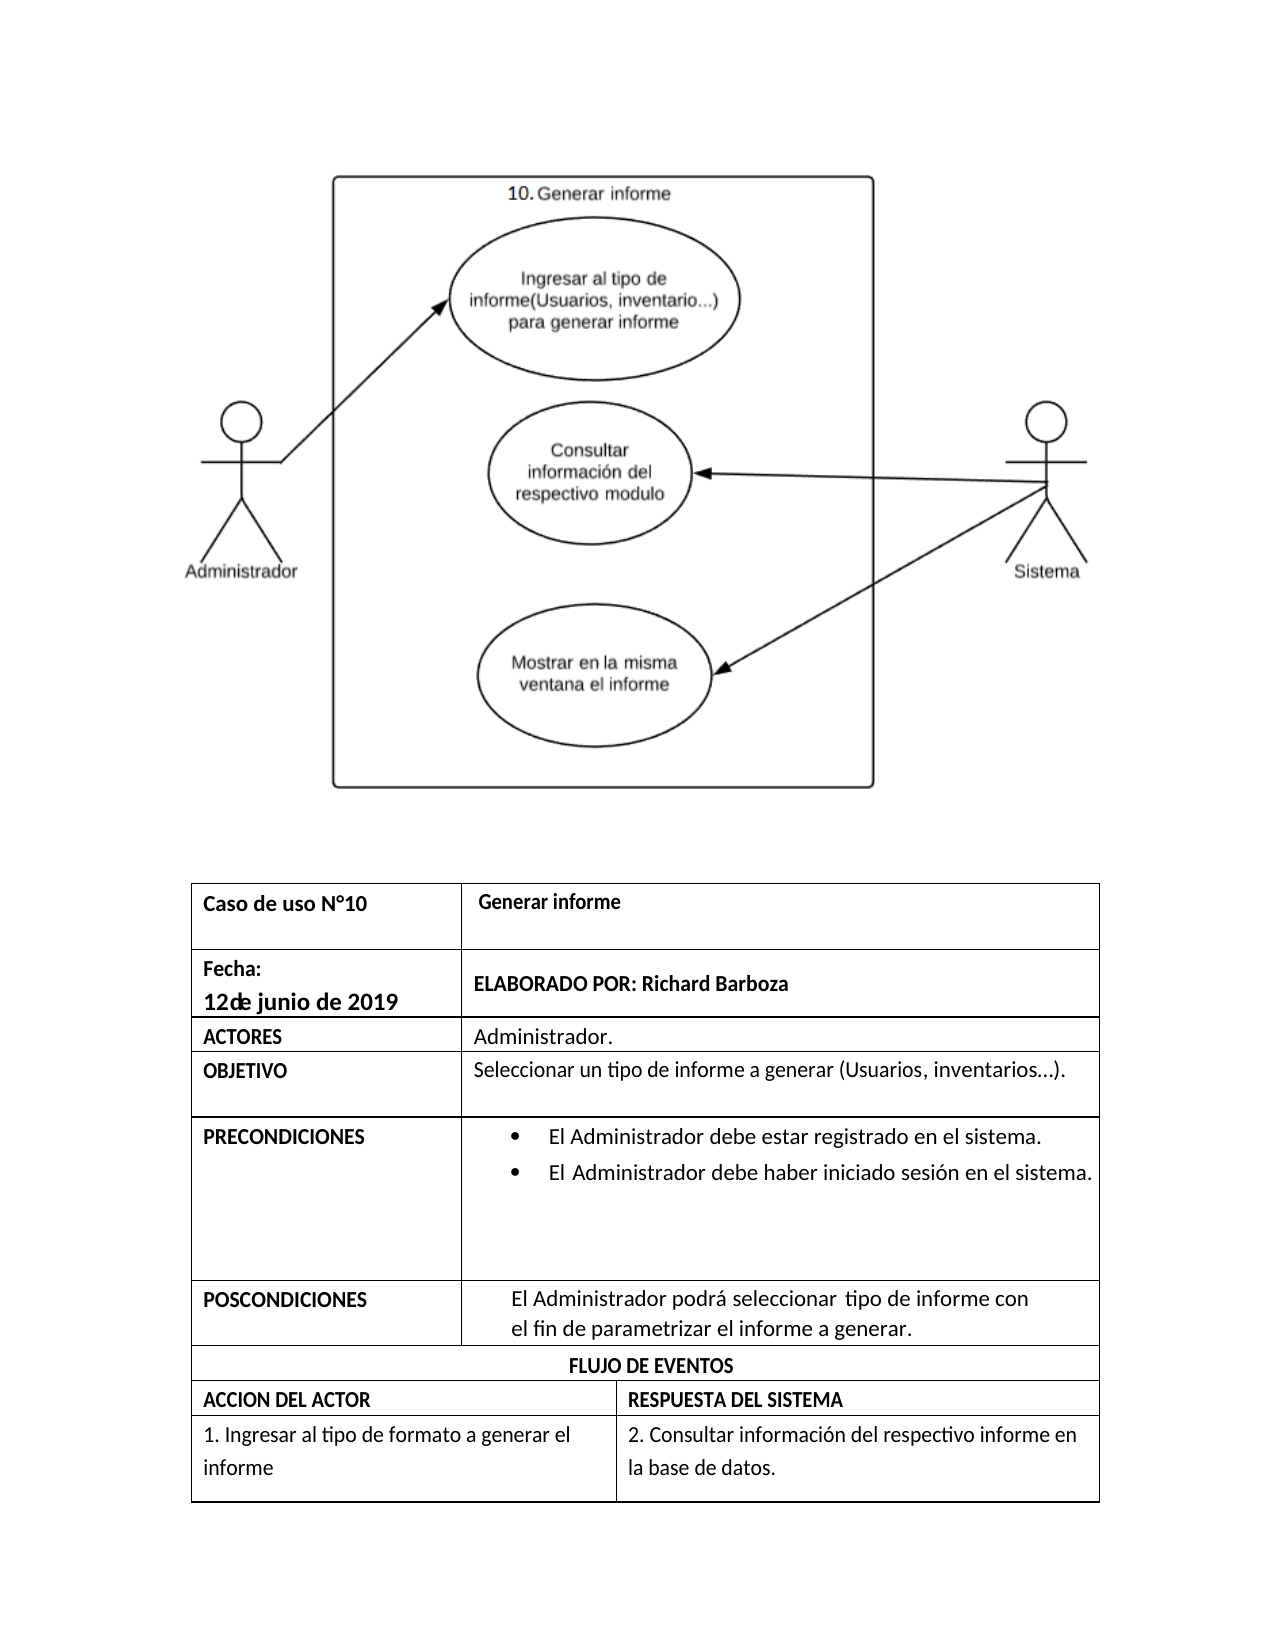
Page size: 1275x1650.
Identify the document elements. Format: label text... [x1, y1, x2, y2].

table_cell OBJETIVO [192, 1052, 461, 1116]
table_cell Fecha: 12 de junio de 2019 [192, 950, 461, 1016]
table_cell El Administrador podrá seleccionar tipo de informe con el fin de parametrizar el informe a generar. [462, 1281, 1099, 1345]
table_cell ACTORES [192, 1018, 461, 1051]
picture [177, 147, 1098, 812]
table_cell Seleccionar un tipo de informe a generar (Usuarios, inventarios…). [462, 1052, 1099, 1116]
table_cell 1. Ingresar al tipo de formato a generar el informe [192, 1416, 616, 1501]
table_cell ACCION DEL ACTOR [192, 1381, 616, 1415]
table_cell FLUJO DE EVENTOS [192, 1346, 1099, 1380]
table_cell 2. Consultar información del respectivo informe en la base de datos. 3. Mostrar en la misma ventana el informe correspondiente. [617, 1416, 1099, 1501]
table_cell POSCONDICIONES [192, 1281, 461, 1345]
table_header Generar informe [462, 884, 1099, 948]
table_cell PRECONDICIONES [192, 1118, 461, 1280]
table_header Caso de uso N°10 [192, 884, 461, 948]
table_cell ELABORADO POR: Richard Barboza [462, 950, 1099, 1016]
table_cell El Administrador debe estar registrado en el sistema. El Administrador debe haber iniciado sesión en el sistema. [462, 1118, 1099, 1280]
table_cell RESPUESTA DEL SISTEMA [617, 1381, 1099, 1415]
table_cell Administrador. [462, 1018, 1099, 1051]
